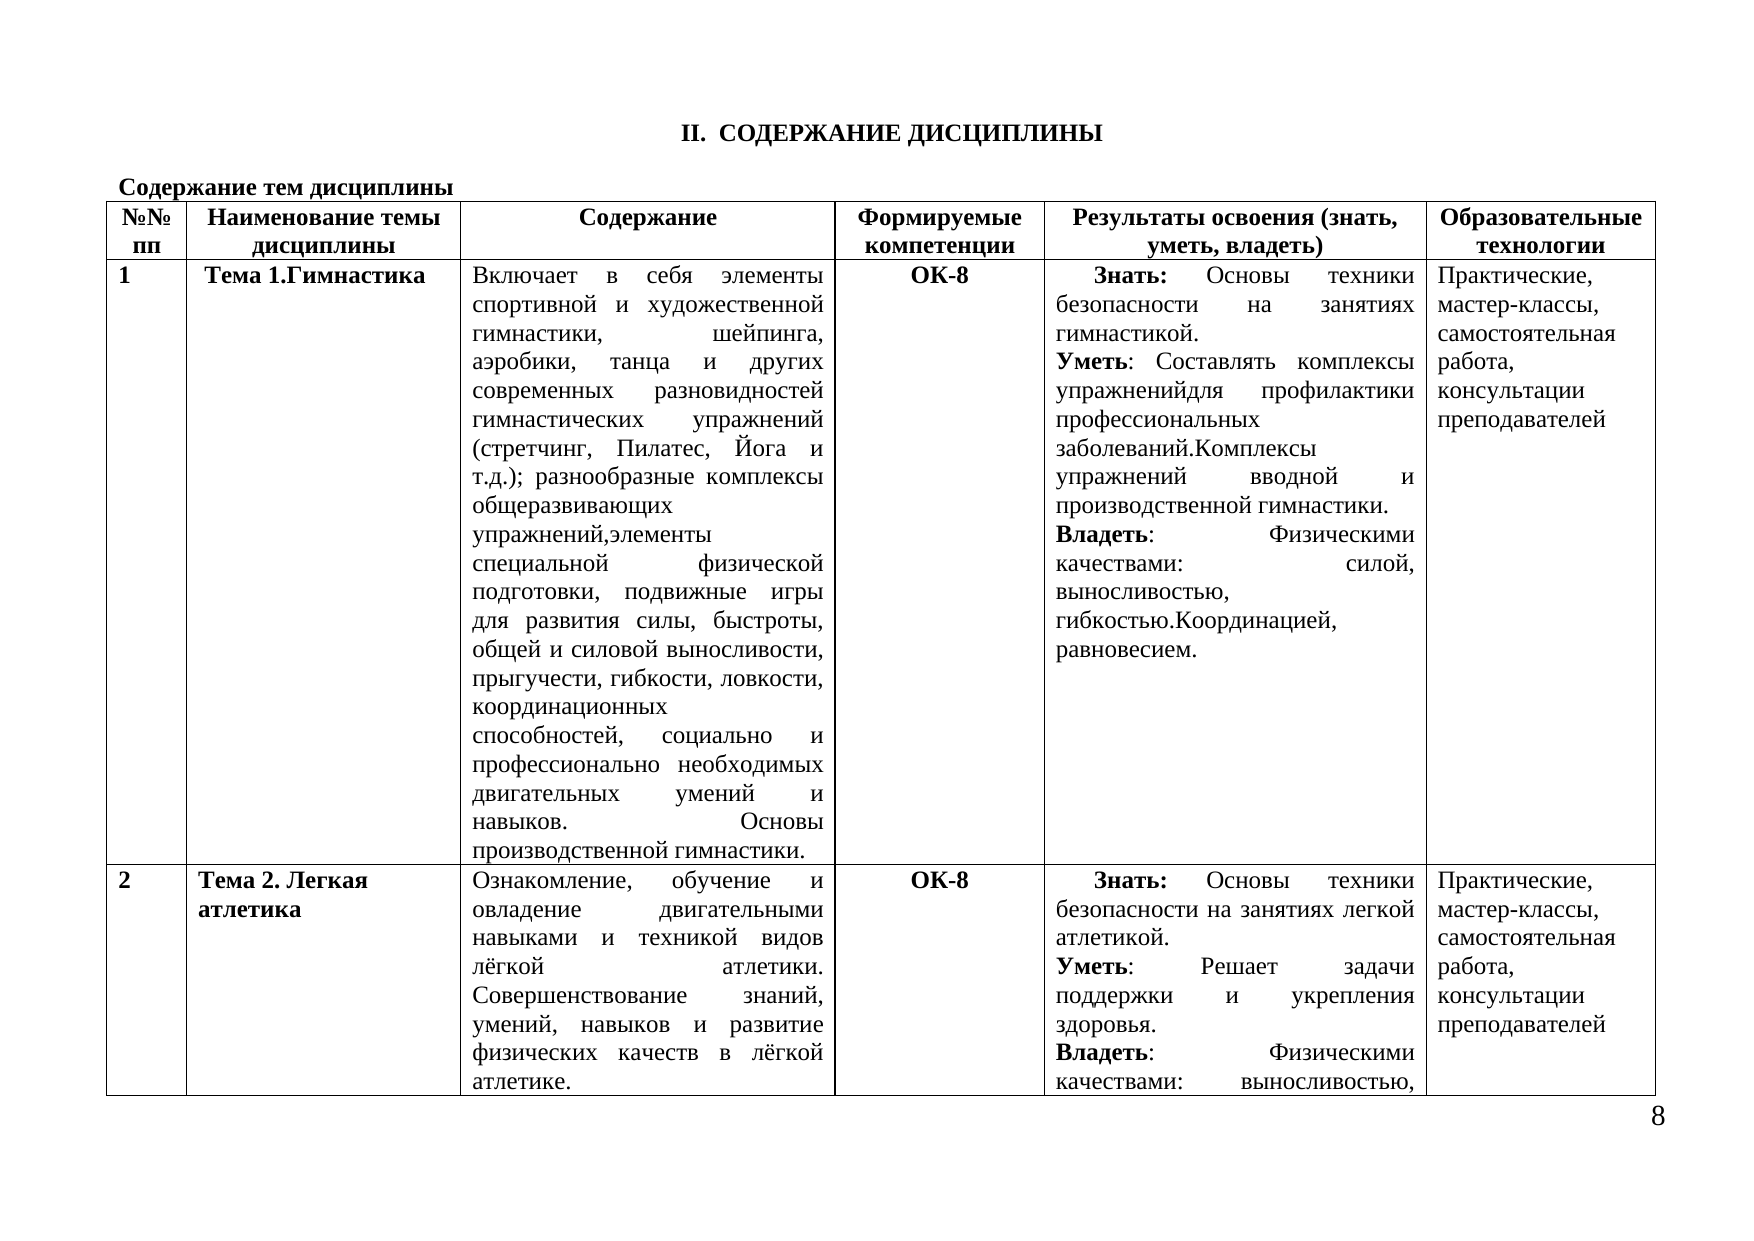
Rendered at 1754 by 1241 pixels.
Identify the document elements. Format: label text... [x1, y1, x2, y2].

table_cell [1045, 865, 1426, 1095]
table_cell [187, 865, 460, 1095]
subtitle II. СОДЕРЖАНИЕ ДИСЦИПЛИНЫ [118, 118, 1665, 147]
table_header №№ пп [107, 202, 186, 259]
table_cell Тема 1.Гимнастика [187, 260, 460, 864]
subtitle Содержание тем дисциплины [118, 172, 1665, 201]
table_cell Практические, мастер-классы, самостоятельная работа, консультации преподавателей [1427, 260, 1655, 864]
table_header Содержание [461, 202, 834, 259]
table_cell 2 [107, 865, 186, 1095]
table_header Образовательные технологии [1427, 202, 1655, 259]
table_cell ОК-8 [836, 260, 1044, 864]
table_header Формируемые компетенции [836, 202, 1044, 259]
table_cell ОК-8 [836, 865, 1044, 1095]
table_header Наименование темы дисциплины [187, 202, 460, 259]
table_cell Знать: Основы техники безопасности на занятиях гимнастикой. Уметь: Составлять комплексы упражненийдля профилактики профессиональных заболеваний.Комплексы упражнений вводной и производственной гимнастики. Владеть: Физическими качествами: силой, выносливостью, гибкостью.Координацией, равновесием. [1045, 260, 1426, 864]
table_cell Включает в себя элементы спортивной и художественной гимнастики, шейпинга, аэробики, танца и других современных разновидностей гимнастических упражнений (стретчинг, Пилатес, Йога и т.д.); разнообразные комплексы общеразвивающих упражнений,элементы специальной физической подготовки, подвижные игры для развития силы, быстроты, общей и силовой выносливости, прыгучести, гибкости, ловкости, координационных способностей, социально и профессионально необходимых двигательных умений и навыков. Основы производственной гимнастики. [461, 260, 834, 864]
table_header Результаты освоения (знать, уметь, владеть) [1045, 202, 1426, 259]
table_cell 1 [107, 260, 186, 864]
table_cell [461, 865, 834, 1095]
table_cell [1427, 865, 1655, 1095]
